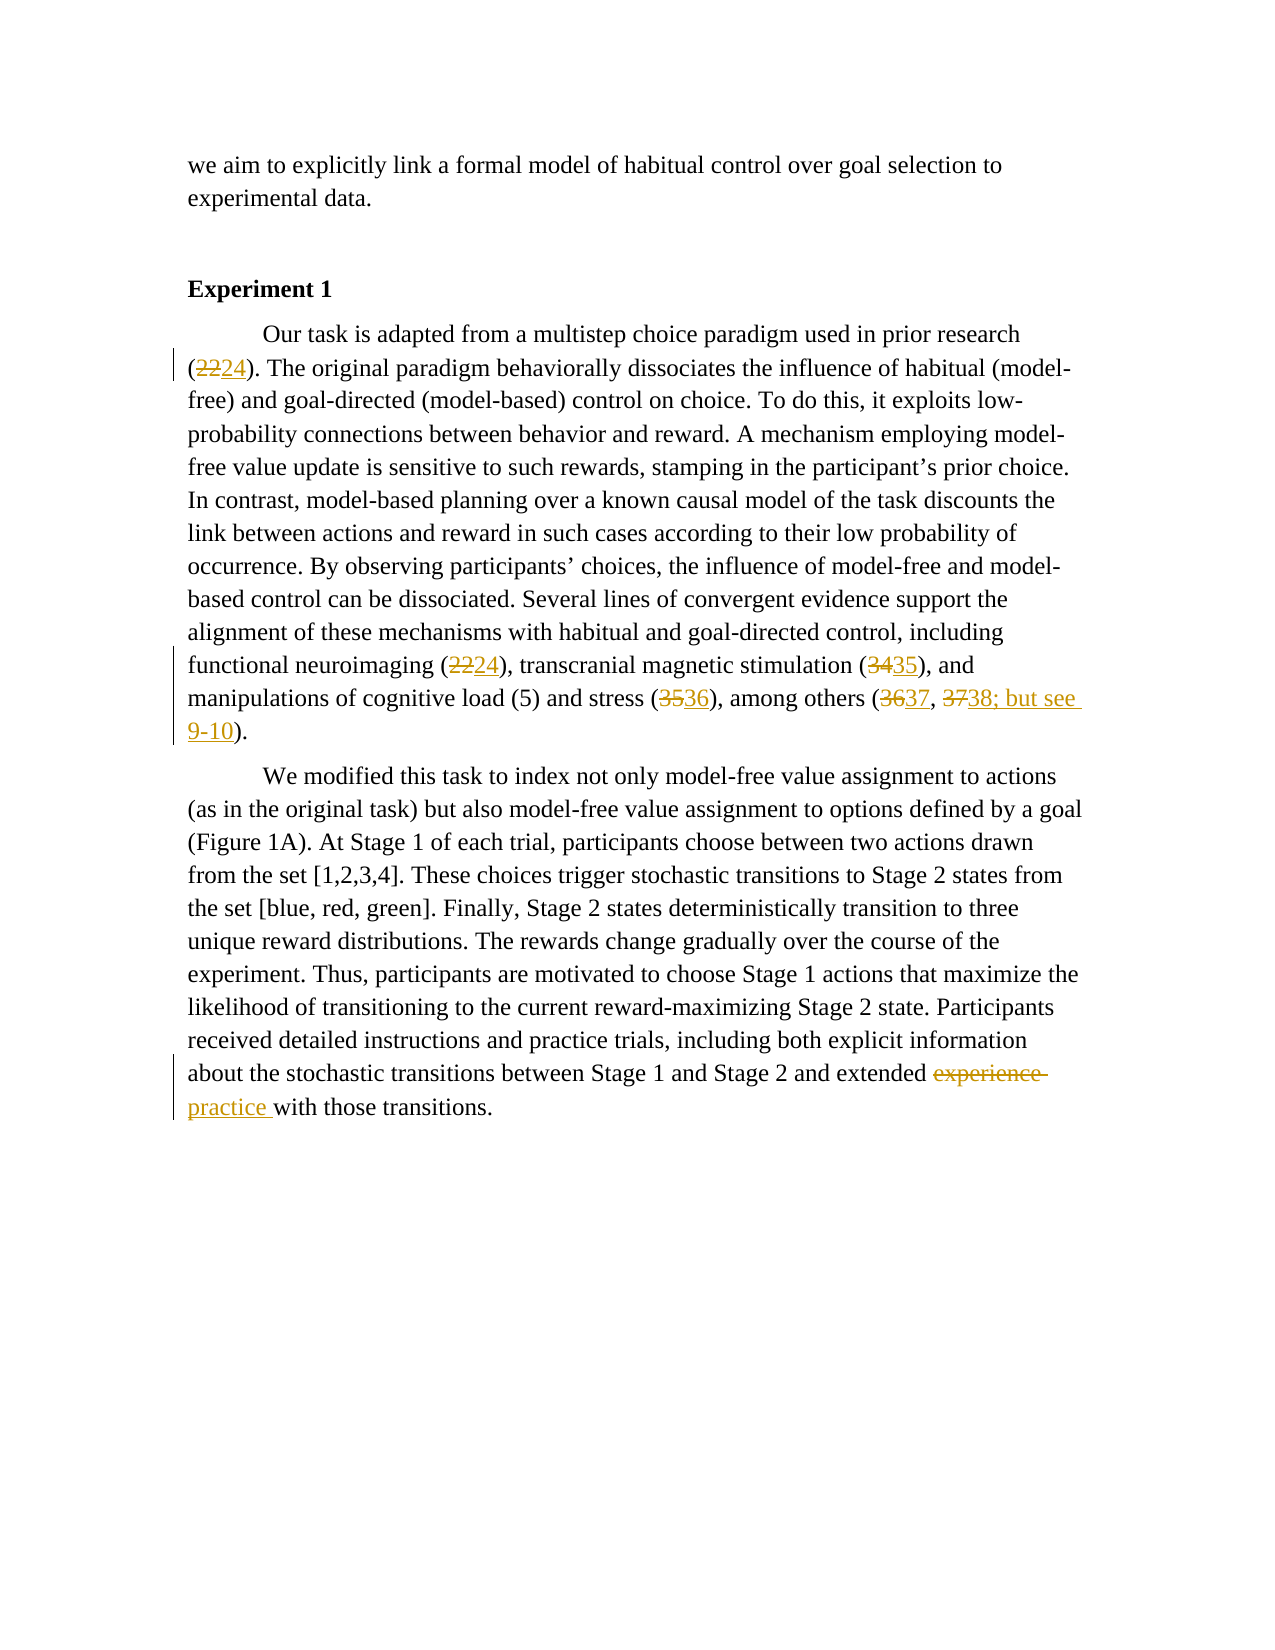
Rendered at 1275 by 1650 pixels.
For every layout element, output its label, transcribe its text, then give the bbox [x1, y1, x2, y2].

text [187, 150, 1087, 212]
text Our task is adapted from a multistep choice paradigm used in prior research (). The original paradigm behaviorally dissociates the influence of habitual (model-free) and goal-directed (model-based) control on choice. To do this, it exploits low-probability connections between behavior and reward. A mechanism employing model-free value update is sensitive to such rewards, stamping in the participant’s prior choice. In contrast, model-based planning over a known causal model of the task discounts the link between actions and reward in such cases according to their low probability of occurrence. By observing participants’ choices, the influence of model-free and model-based control can be dissociated. Several lines of convergent evidence support the alignment of these mechanisms with habitual and goal-directed control, including functional neuroimaging (), transcranial magnetic stimulation (), and manipulations of cognitive load (5) and stress (), among others (, ). [187, 319, 1087, 744]
text We modified this task to index not only model-free value assignment to actions (as in the original task) but also model-free value assignment to options defined by a goal (Figure 1A). At Stage 1 of each trial, participants choose between two actions drawn from the set [1,2,3,4]. These choices trigger stochastic transitions to Stage 2 states from the set [blue, red, green]. Finally, Stage 2 states deterministically transition to three unique reward distributions. The rewards change gradually over the course of the experiment. Thus, participants are motivated to choose Stage 1 actions that maximize the likelihood of transitioning to the current reward-maximizing Stage 2 state. Participants received detailed instructions and practice trials, including both explicit information about the stochastic transitions between Stage 1 and Stage 2 and extended with those transitions. [187, 761, 1087, 1120]
text Experiment 1 [187, 274, 1087, 303]
